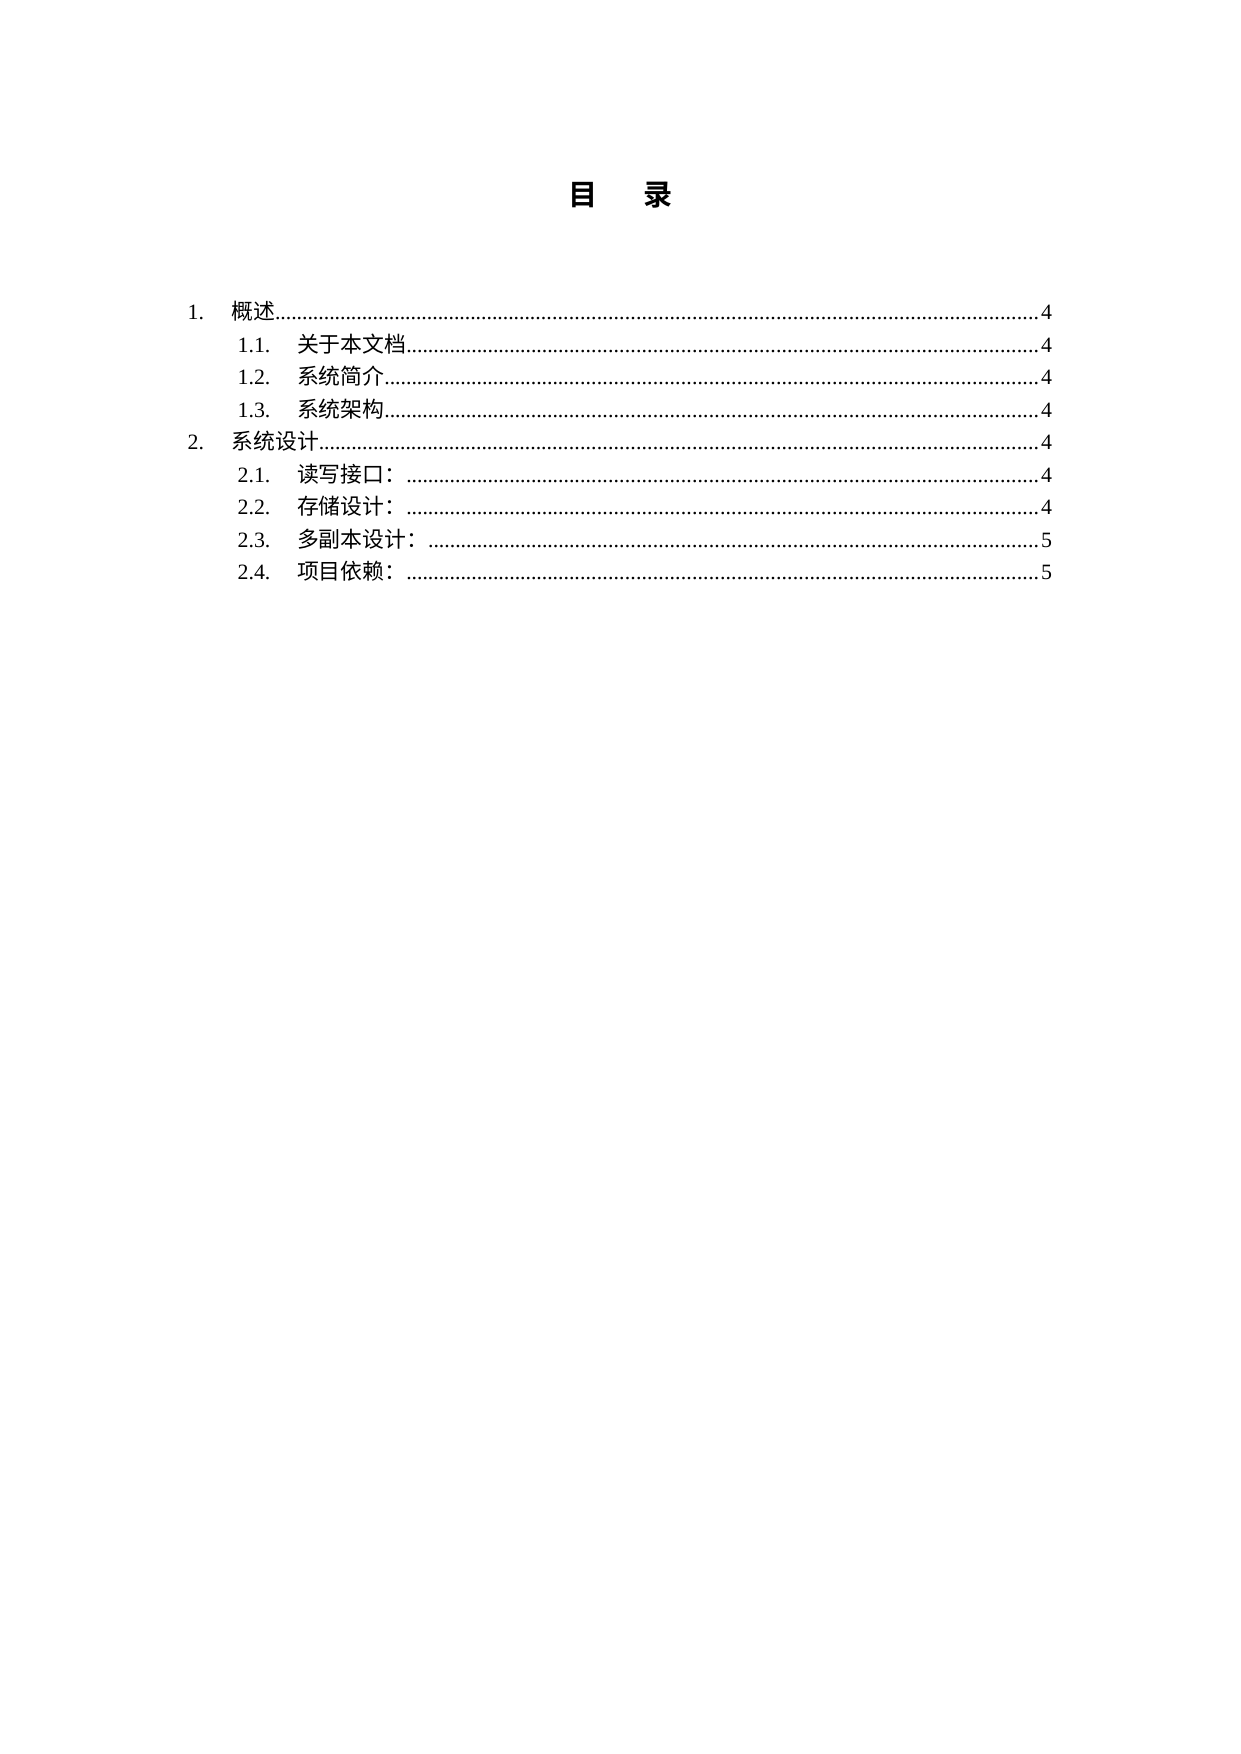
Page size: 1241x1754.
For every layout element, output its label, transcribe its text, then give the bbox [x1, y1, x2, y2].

text 目 录 [187, 162, 1053, 227]
text 2.2. 存储设计： 4 [237, 489, 1053, 521]
text 2.4. 项目依赖： 5 [237, 554, 1053, 586]
text 2.1. 读写接口： 4 [237, 456, 1053, 489]
text 1.1. 关于本文档 4 [237, 326, 1053, 359]
text 1. 概述 4 [187, 294, 1053, 326]
text 2.3. 多副本设计： 5 [237, 521, 1053, 554]
text 1.3. 系统架构 4 [237, 391, 1053, 424]
text 1.2. 系统简介 4 [237, 359, 1053, 391]
text 2. 系统设计 4 [187, 424, 1053, 456]
